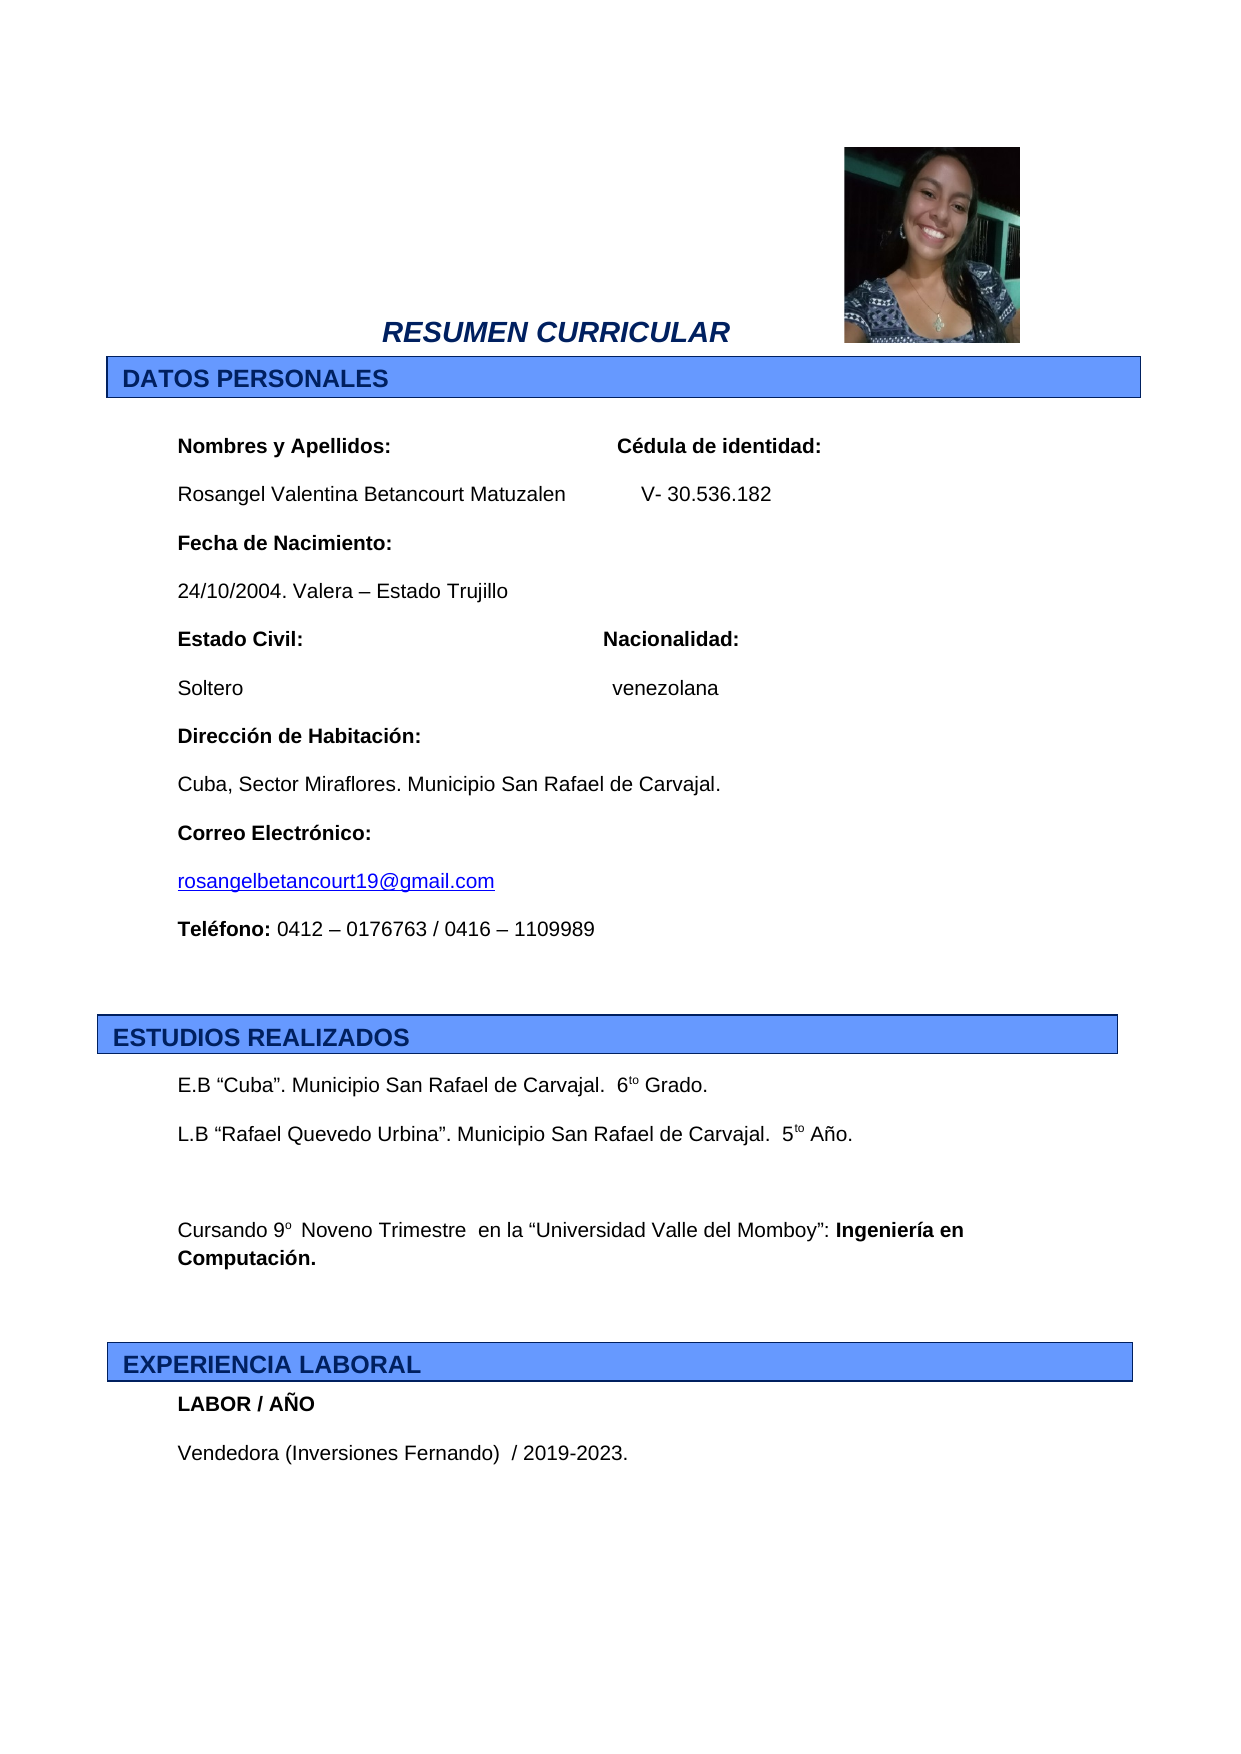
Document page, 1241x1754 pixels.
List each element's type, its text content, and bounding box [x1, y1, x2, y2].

text Teléfono: 0412 – 0176763 / 0416 – 1109989 [177, 917, 1063, 941]
text LABOR / AÑO [177, 1392, 1063, 1416]
text Nombres y Apellidos: Cédula de identidad: [177, 434, 1063, 458]
text E.B “Cuba”. Municipio San Rafael de Carvajal. 6to Grado. [177, 1073, 1063, 1097]
text Dirección de Habitación: [177, 724, 1063, 748]
text Rosangel Valentina Betancourt Matuzalen V- 30.536.182 [177, 482, 1063, 506]
text Estado Civil: Nacionalidad: [177, 627, 1063, 651]
text 24/10/2004. Valera – Estado Trujillo [177, 579, 1063, 603]
text Vendedora (Inversiones Fernando) / 2019-2023. [177, 1440, 1063, 1464]
text Fecha de Nacimiento: [177, 530, 1063, 554]
text L.B “Rafael Quevedo Urbina”. Municipio San Rafael de Carvajal. 5to Año. [177, 1121, 1063, 1145]
text Cuba, Sector Miraflores. Municipio San Rafael de Carvajal. [177, 772, 1063, 796]
picture [844, 147, 1020, 343]
text rosangelbetancourt19@gmail.com [177, 869, 1063, 893]
text Cursando 9o Noveno Trimestre en la “Universidad Valle del Momboy”: Ingeniería en Computación. [177, 1218, 1063, 1269]
text Correo Electrónico: [177, 820, 1063, 844]
text Soltero venezolana [177, 675, 1063, 699]
text RESUMEN CURRICULAR [177, 148, 1063, 348]
